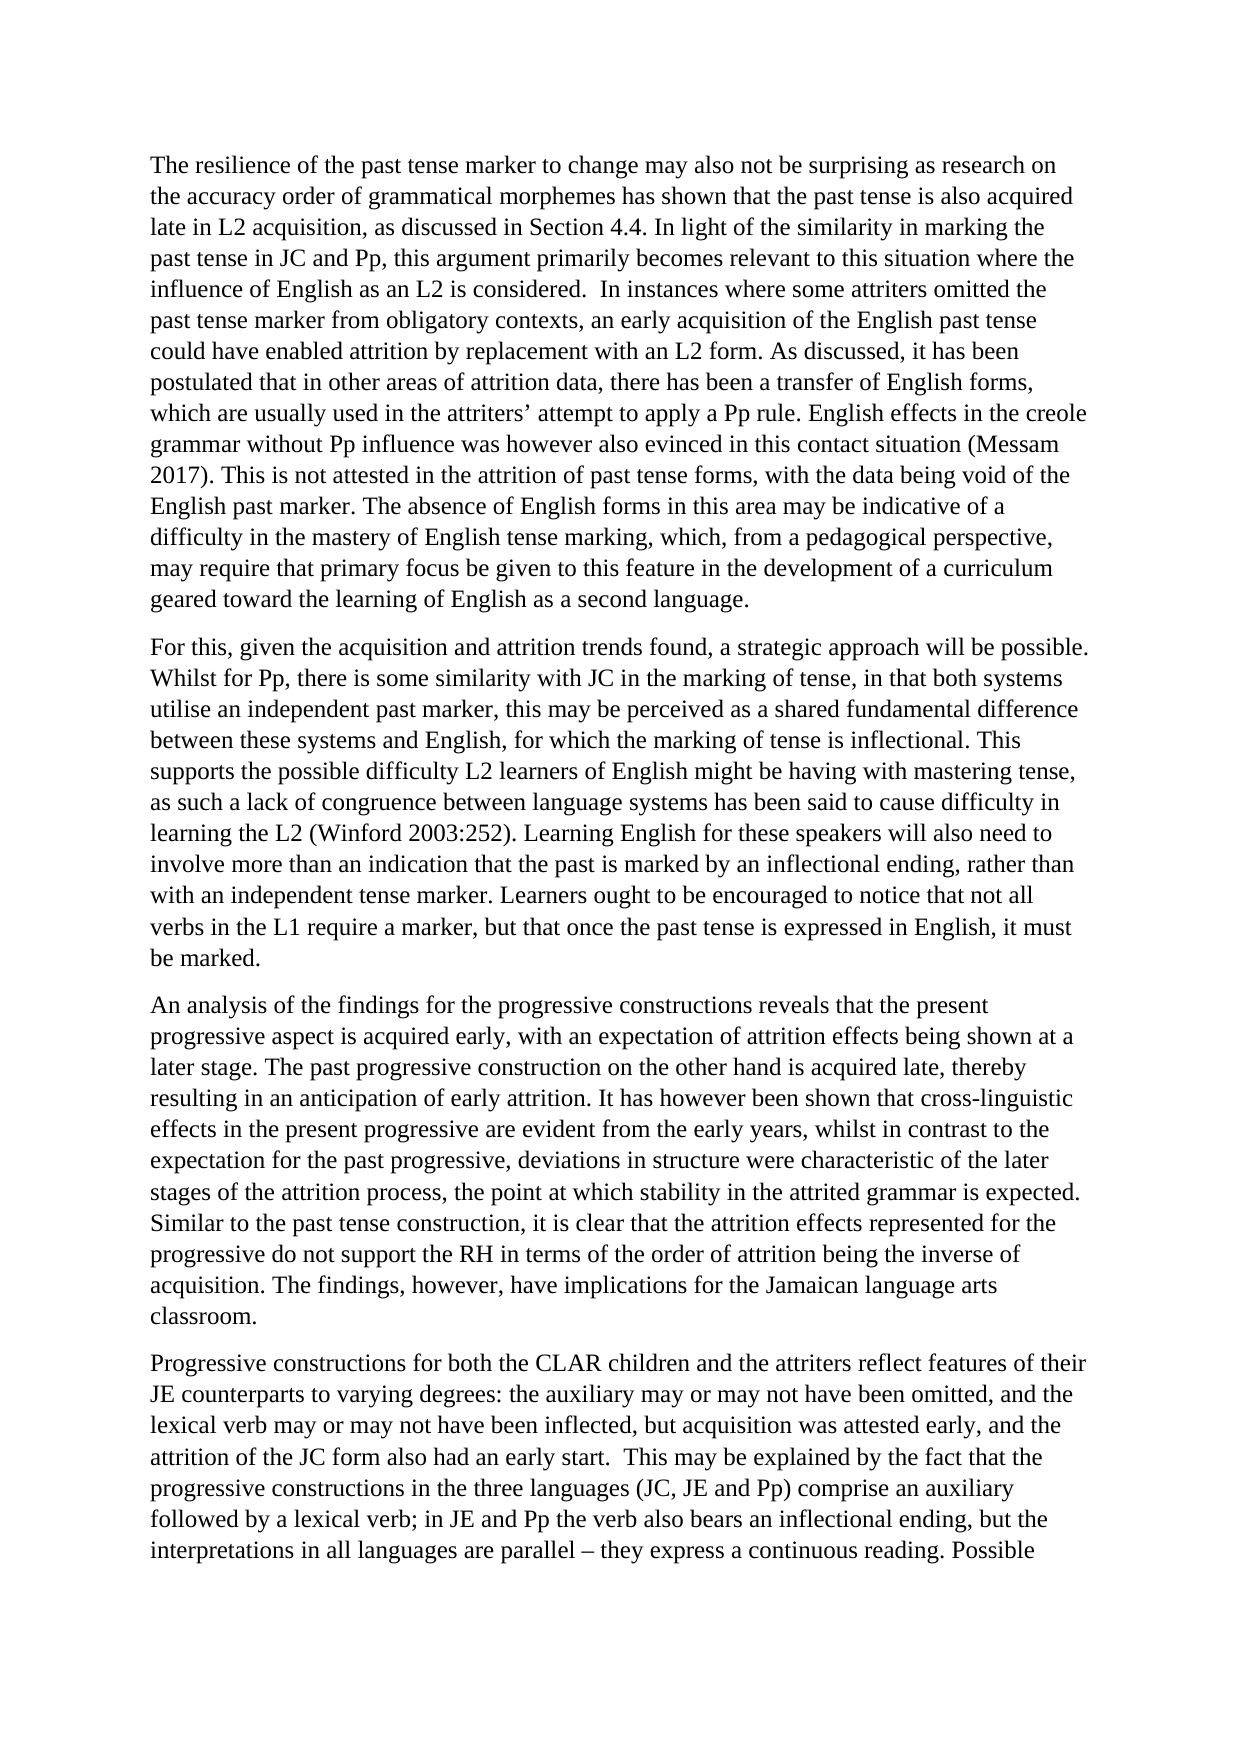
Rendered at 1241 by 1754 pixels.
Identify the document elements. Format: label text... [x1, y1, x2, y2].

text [150, 1348, 1090, 1563]
text For this, given the acquisition and attrition trends found, a strategic approach will be possible. Whilst for Pp, there is some similarity with JC in the marking of tense, in that both systems utilise an independent past marker, this may be perceived as a shared fundamental difference between these systems and English, for which the marking of tense is inflectional. This supports the possible difficulty L2 learners of English might be having with mastering tense, as such a lack of congruence between language systems has been said to cause difficulty in learning the L2 (Winford 2003:252). Learning English for these speakers will also need to involve more than an indication that the past is marked by an inflectional ending, rather than with an independent tense marker. Learners ought to be encouraged to notice that not all verbs in the L1 require a marker, but that once the past tense is expressed in English, it must be marked. [150, 632, 1090, 971]
text An analysis of the findings for the progressive constructions reveals that the present progressive aspect is acquired early, with an expectation of attrition effects being shown at a later stage. The past progressive construction on the other hand is acquired late, thereby resulting in an anticipation of early attrition. It has however been shown that cross-linguistic effects in the present progressive are evident from the early years, whilst in contrast to the expectation for the past progressive, deviations in structure were characteristic of the later stages of the attrition process, the point at which stability in the attrited grammar is expected. Similar to the past tense construction, it is clear that the attrition effects represented for the progressive do not support the RH in terms of the order of attrition being the inverse of acquisition. The findings, however, have implications for the Jamaican language arts classroom. [150, 990, 1090, 1329]
text The resilience of the past tense marker to change may also not be surprising as research on the accuracy order of grammatical morphemes has shown that the past tense is also acquired late in L2 acquisition, as discussed in Section 4.4. In light of the similarity in marking the past tense in JC and Pp, this argument primarily becomes relevant to this situation where the influence of English as an L2 is considered. In instances where some attriters omitted the past tense marker from obligatory contexts, an early acquisition of the English past tense could have enabled attrition by replacement with an L2 form. As discussed, it has been postulated that in other areas of attrition data, there has been a transfer of English forms, which are usually used in the attriters’ attempt to apply a Pp rule. English effects in the creole grammar without Pp influence was however also evinced in this contact situation (Messam 2017). This is not attested in the attrition of past tense forms, with the data being void of the English past marker. The absence of English forms in this area may be indicative of a difficulty in the mastery of English tense marking, which, from a pedagogical perspective, may require that primary focus be given to this feature in the development of a curriculum geared toward the learning of English as a second language. [150, 150, 1090, 613]
